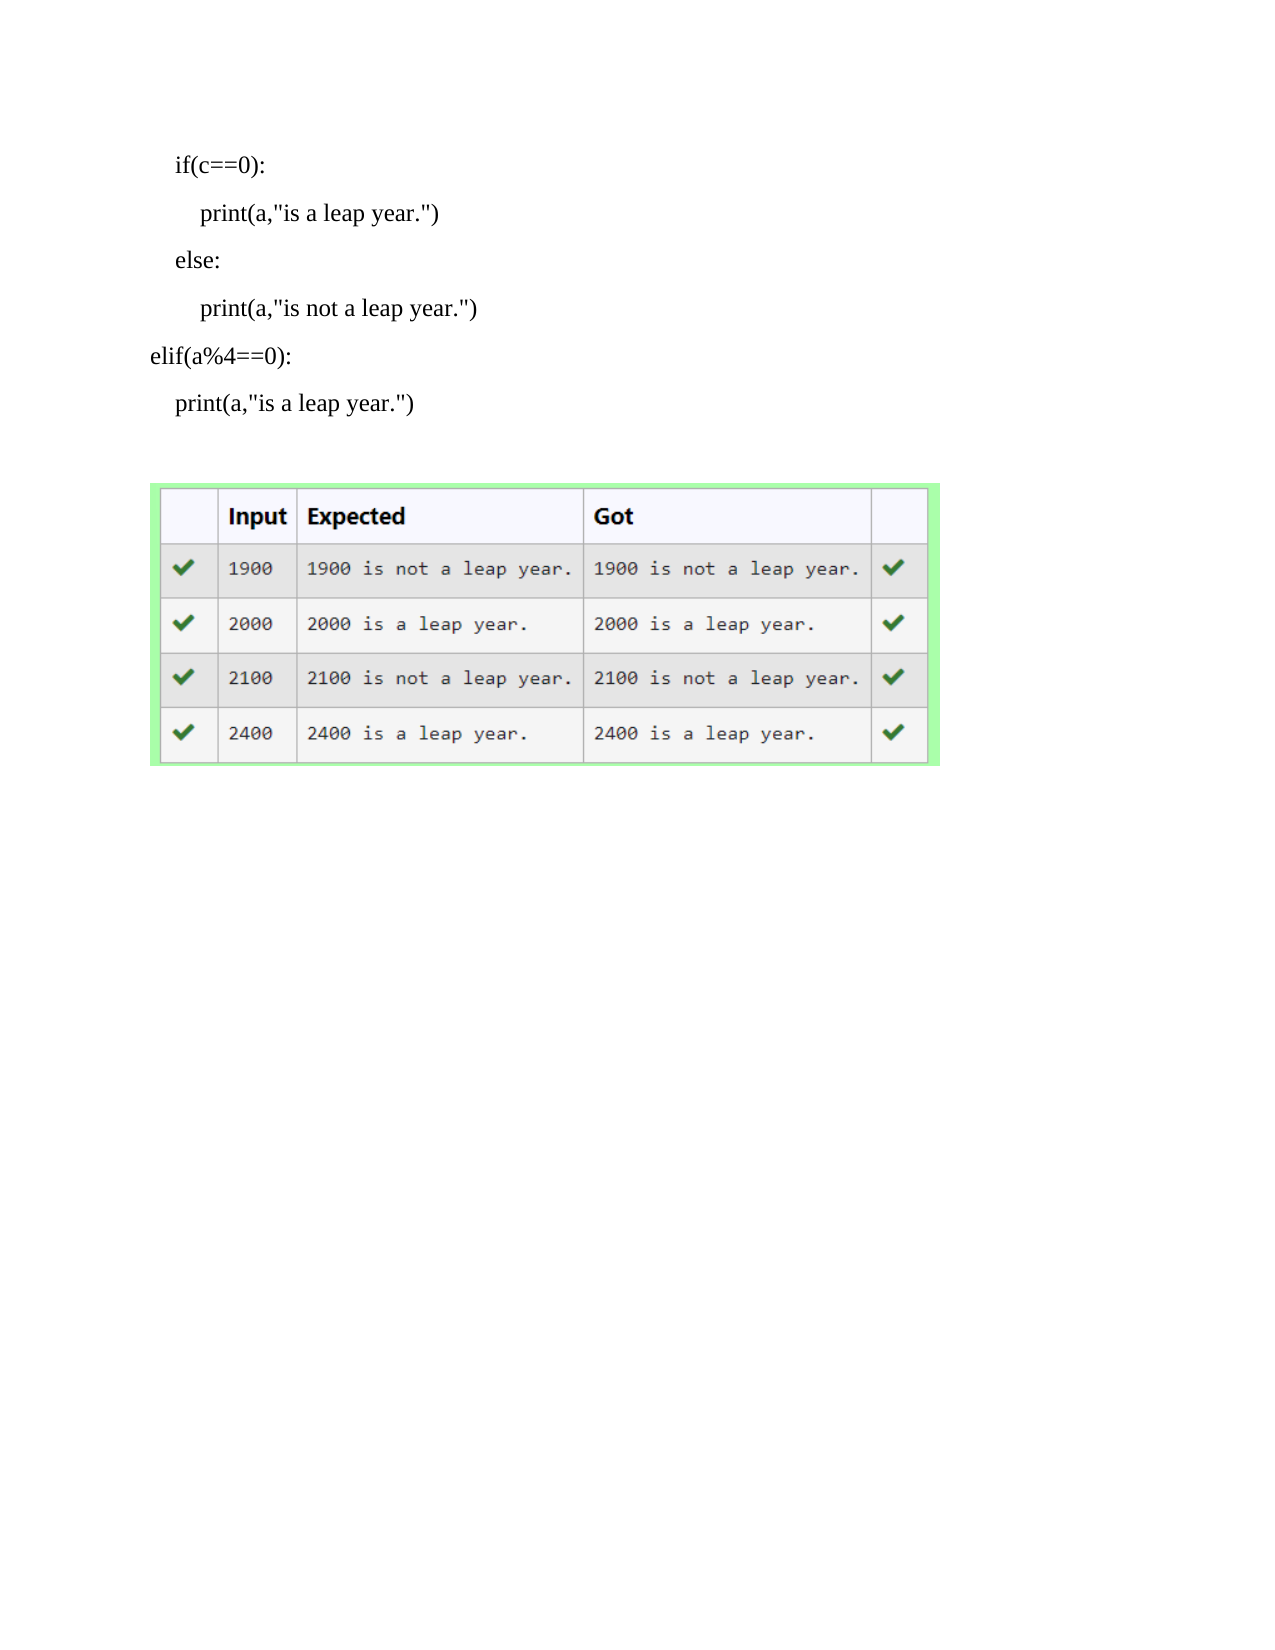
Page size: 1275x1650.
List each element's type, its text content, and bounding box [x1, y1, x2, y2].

picture [150, 483, 940, 766]
text print(a,"is a leap year.") [150, 388, 1125, 417]
text else: [150, 245, 1125, 274]
text if(c==0): [150, 150, 1125, 179]
text print(a,"is not a leap year.") [150, 293, 1125, 322]
text elif(a%4==0): [150, 341, 1125, 369]
text print(a,"is a leap year.") [150, 198, 1125, 226]
